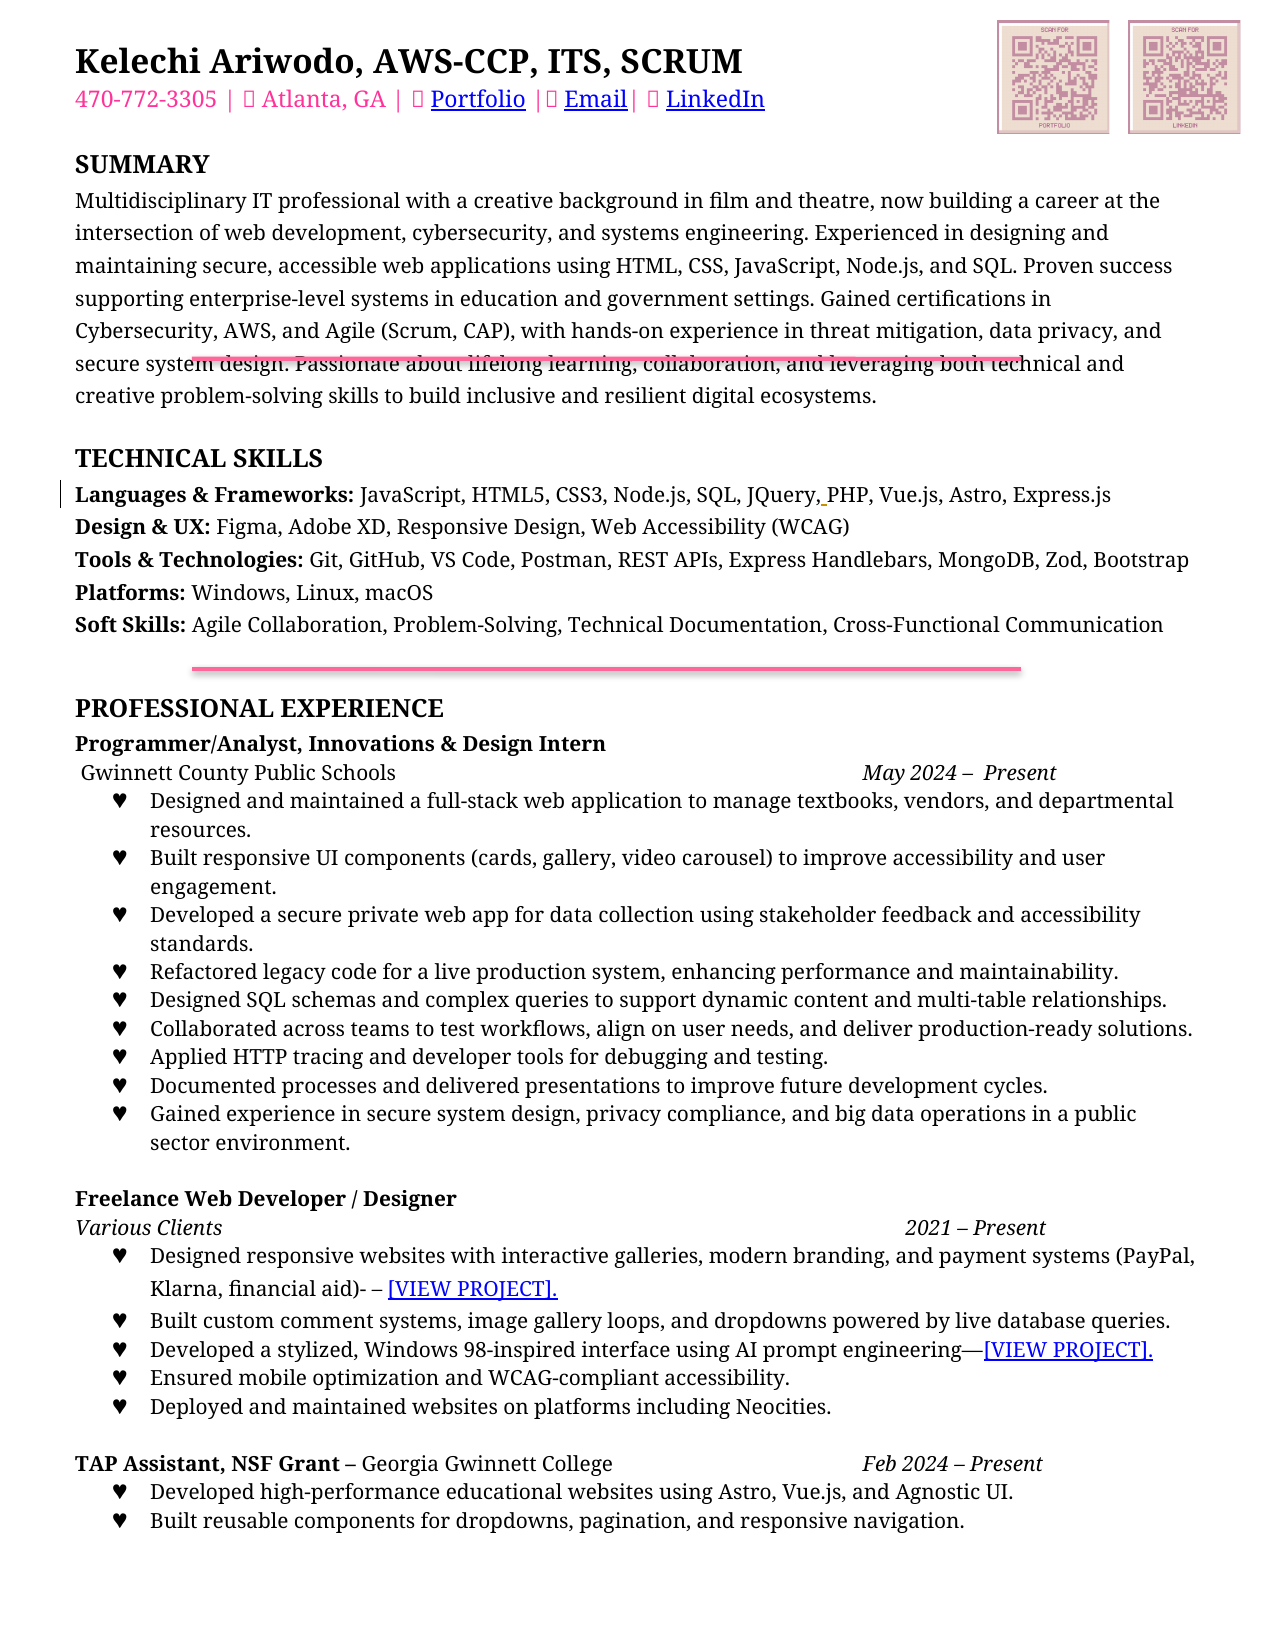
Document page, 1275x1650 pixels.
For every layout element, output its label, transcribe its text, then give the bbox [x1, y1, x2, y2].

list Developed a stylized, Windows 98-inspired interface using AI prompt engineering—[VIEW PROJECT]. [112, 1335, 1200, 1363]
list Designed responsive websites with interactive galleries, modern branding, and payment systems (PayPal, Klarna, financial aid)- – [VIEW PROJECT]. [112, 1241, 1200, 1302]
list Developed high-performance educational websites using Astro, Vue.js, and Agnostic UI. [112, 1477, 1200, 1506]
text Programmer/Analyst, Innovations & Design Intern [75, 729, 1200, 758]
list Developed a secure private web app for data collection using stakeholder feedback and accessibility standards. [112, 900, 1200, 957]
text Gwinnett County Public Schools May 2024 – Present [75, 758, 1200, 786]
list Ensured mobile optimization and WCAG-compliant accessibility. [112, 1363, 1200, 1392]
text Languages & Frameworks: JavaScript, HTML5, CSS3, Node.js, SQL, JQuery,PHP, Vue.js, Astro, Express.js Design & UX: Figma, Adobe XD, Responsive Design, Web Accessibility (WCAG) Tools & Technologies: Git, GitHub, VS Code, Postman, REST APIs, Express Handlebars, MongoDB, Zod, Bootstrap Platforms: Windows, Linux, macOS Soft Skills: Agile Collaboration, Problem-Solving, Technical Documentation, Cross-Functional Communication [75, 480, 1200, 639]
subtitle PROFESSIONAL EXPERIENCE [75, 690, 1200, 724]
list Deployed and maintained websites on platforms including Neocities. [112, 1392, 1200, 1420]
subtitle SUMMARY [75, 147, 1200, 181]
list Built responsive UI components (cards, gallery, video carousel) to improve accessibility and user engagement. [112, 843, 1200, 900]
text Freelance Web Developer / Designer [75, 1184, 1200, 1213]
list Designed and maintained a full-stack web application to manage textbooks, vendors, and departmental resources. [112, 786, 1200, 843]
list Gained experience in secure system design, privacy compliance, and big data operations in a public sector environment. [112, 1099, 1200, 1156]
list Designed SQL schemas and complex queries to support dynamic content and multi-table relationships. [112, 986, 1200, 1014]
text TAP Assistant, NSF Grant – Georgia Gwinnett College Feb 2024 – Present [75, 1449, 1200, 1477]
list Refactored legacy code for a live production system, enhancing performance and maintainability. [112, 957, 1200, 986]
text Multidisciplinary IT professional with a creative background in film and theatre, now building a career at the intersection of web development, cybersecurity, and systems engineering. Experienced in designing and maintaining secure, accessible web applications using HTML, CSS, JavaScript, Node.js, and SQL. Proven success supporting enterprise-level systems in education and government settings. Gained certifications in Cybersecurity, AWS, and Agile (Scrum, CAP), with hands-on experience in threat mitigation, data privacy, and secure system design. Passionate about lifelong learning, collaboration, and leveraging both technical and creative problem-solving skills to build inclusive and resilient digital ecosystems. [75, 186, 1200, 410]
picture [996, 20, 1110, 133]
list Built custom comment systems, image gallery loops, and dropdowns powered by live database queries. [112, 1307, 1200, 1335]
list Applied HTTP tracing and developer tools for debugging and testing. [112, 1042, 1200, 1071]
list Documented processes and delivered presentations to improve future development cycles. [112, 1071, 1200, 1099]
list Collaborated across teams to test workflows, align on user needs, and deliver production-ready solutions. [112, 1014, 1200, 1042]
subtitle TECHNICAL SKILLS [75, 441, 1200, 475]
list Built reusable components for dropdowns, pagination, and responsive navigation. [112, 1506, 1200, 1534]
text Various Clients 2021 – Present [75, 1213, 1200, 1241]
picture [1127, 20, 1241, 133]
